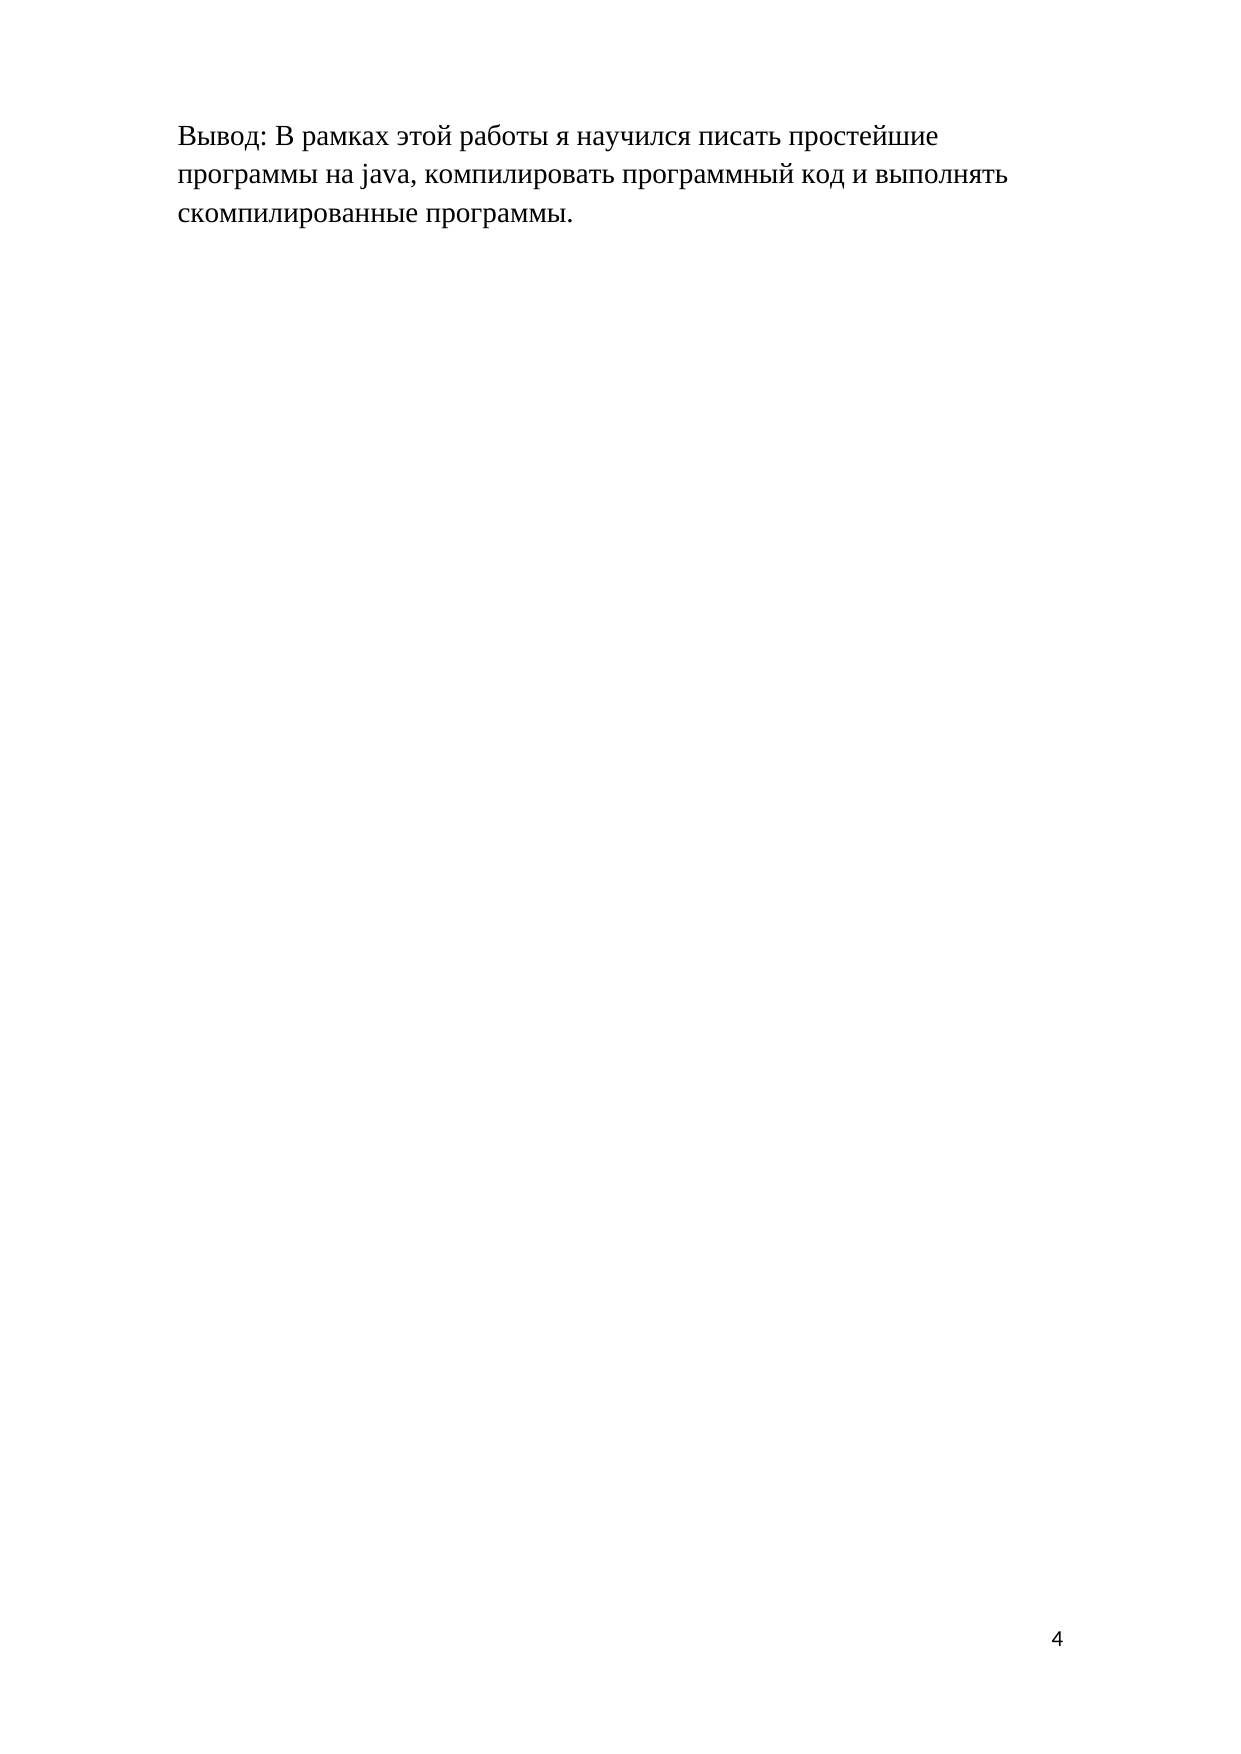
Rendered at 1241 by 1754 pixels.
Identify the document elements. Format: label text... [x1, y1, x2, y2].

text Вывод: В рамках этой работы я научился писать простейшие программы на java, компилировать программный код и выполнять скомпилированные программы. [177, 118, 1063, 229]
